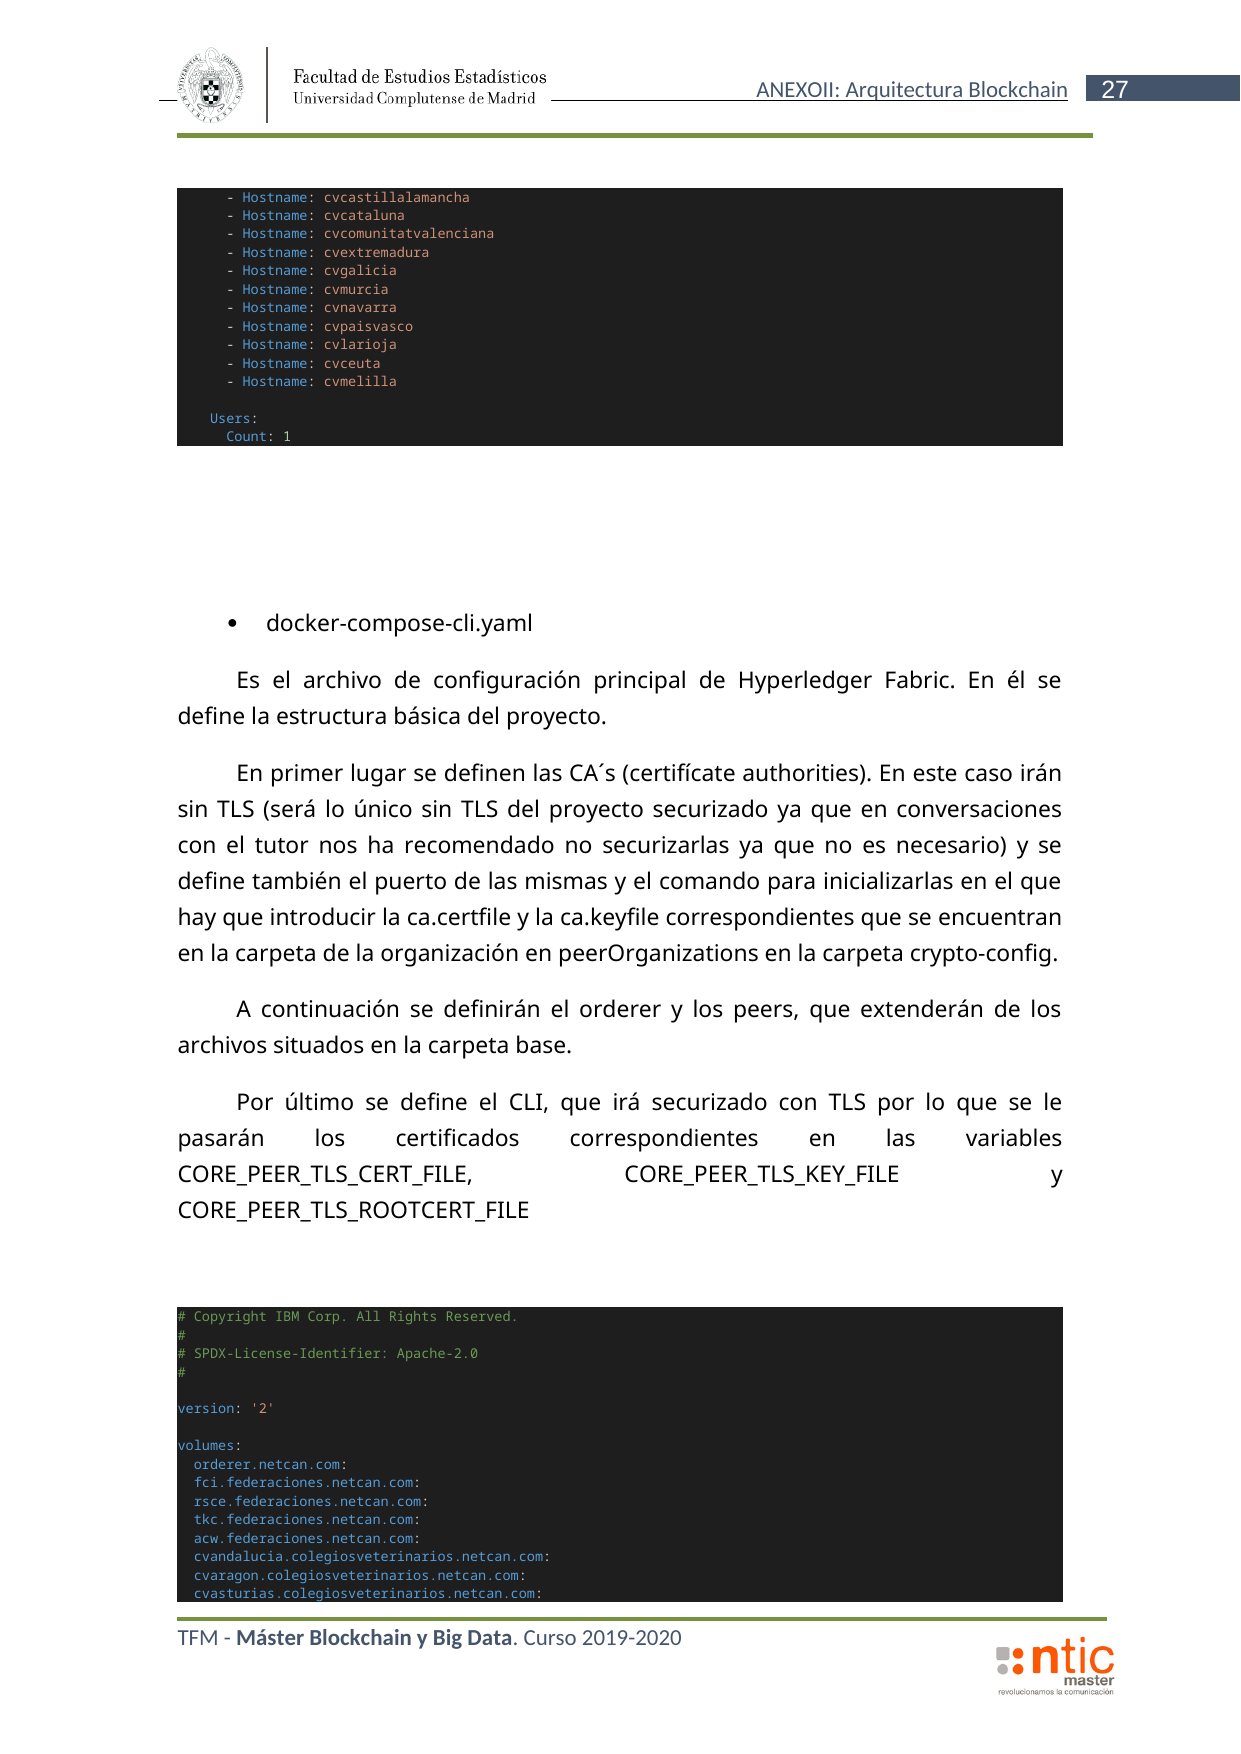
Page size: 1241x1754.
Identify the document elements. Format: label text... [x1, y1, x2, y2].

text # SPDX-License-Identifier: Apache-2.0 [177, 1344, 1063, 1363]
text volumes: [177, 1436, 1063, 1455]
text Por último se define el CLI, que irá securizado con TLS por lo que se le pasarán los certificados correspondientes en las variables CORE_PEER_TLS_CERT_FILE, CORE_PEER_TLS_KEY_FILE y CORE_PEER_TLS_ROOTCERT_FILE [177, 1086, 1063, 1225]
text cvasturias.colegiosveterinarios.netcan.com: [177, 1584, 1063, 1602]
text A continuación se definirán el orderer y los peers, que extenderán de los archivos situados en la carpeta base. [177, 993, 1063, 1060]
text Users: [177, 409, 1063, 427]
text rsce.federaciones.netcan.com: [177, 1492, 1063, 1510]
text Count: 1 [177, 427, 1063, 446]
text - Hostname: cvcataluna [177, 206, 1063, 224]
text - Hostname: cvgalicia [177, 261, 1063, 280]
text - Hostname: cvmurcia [177, 280, 1063, 298]
text - Hostname: cvceuta [177, 353, 1063, 372]
text cvaragon.colegiosveterinarios.netcan.com: [177, 1565, 1063, 1584]
picture [993, 1604, 1118, 1729]
text - Hostname: cvpaisvasco [177, 317, 1063, 335]
text # Copyright IBM Corp. All Rights Reserved. [177, 1307, 1063, 1326]
text # [177, 1326, 1063, 1344]
list docker-compose-cli.yaml [228, 607, 1063, 638]
text Es el archivo de configuración principal de Hyperledger Fabric. En él se define la estructura básica del proyecto. [177, 664, 1063, 731]
text - Hostname: cvmelilla [177, 372, 1063, 390]
text acw.federaciones.netcan.com: [177, 1528, 1063, 1547]
text version: '2' [177, 1399, 1063, 1418]
text - Hostname: cvcastillalamancha [177, 188, 1063, 206]
text # [177, 1363, 1063, 1381]
text - Hostname: cvextremadura [177, 243, 1063, 261]
text fci.federaciones.netcan.com: [177, 1473, 1063, 1492]
text En primer lugar se definen las CA´s (certifícate authorities). En este caso irán sin TLS (será lo único sin TLS del proyecto securizado ya que en conversaciones con el tutor nos ha recomendado no securizarlas ya que no es necesario) y se define también el puerto de las mismas y el comando para inicializarlas en el que hay que introducir la ca.certfile y la ca.keyfile correspondientes que se encuentran en la carpeta de la organización en peerOrganizations en la carpeta crypto-config. [177, 757, 1063, 968]
text - Hostname: cvnavarra [177, 298, 1063, 317]
text - Hostname: cvlarioja [177, 335, 1063, 353]
text tkc.federaciones.netcan.com: [177, 1510, 1063, 1528]
text - Hostname: cvcomunitatvalenciana [177, 224, 1063, 243]
text cvandalucia.colegiosveterinarios.netcan.com: [177, 1547, 1063, 1565]
text orderer.netcan.com: [177, 1455, 1063, 1473]
picture [177, 47, 552, 123]
